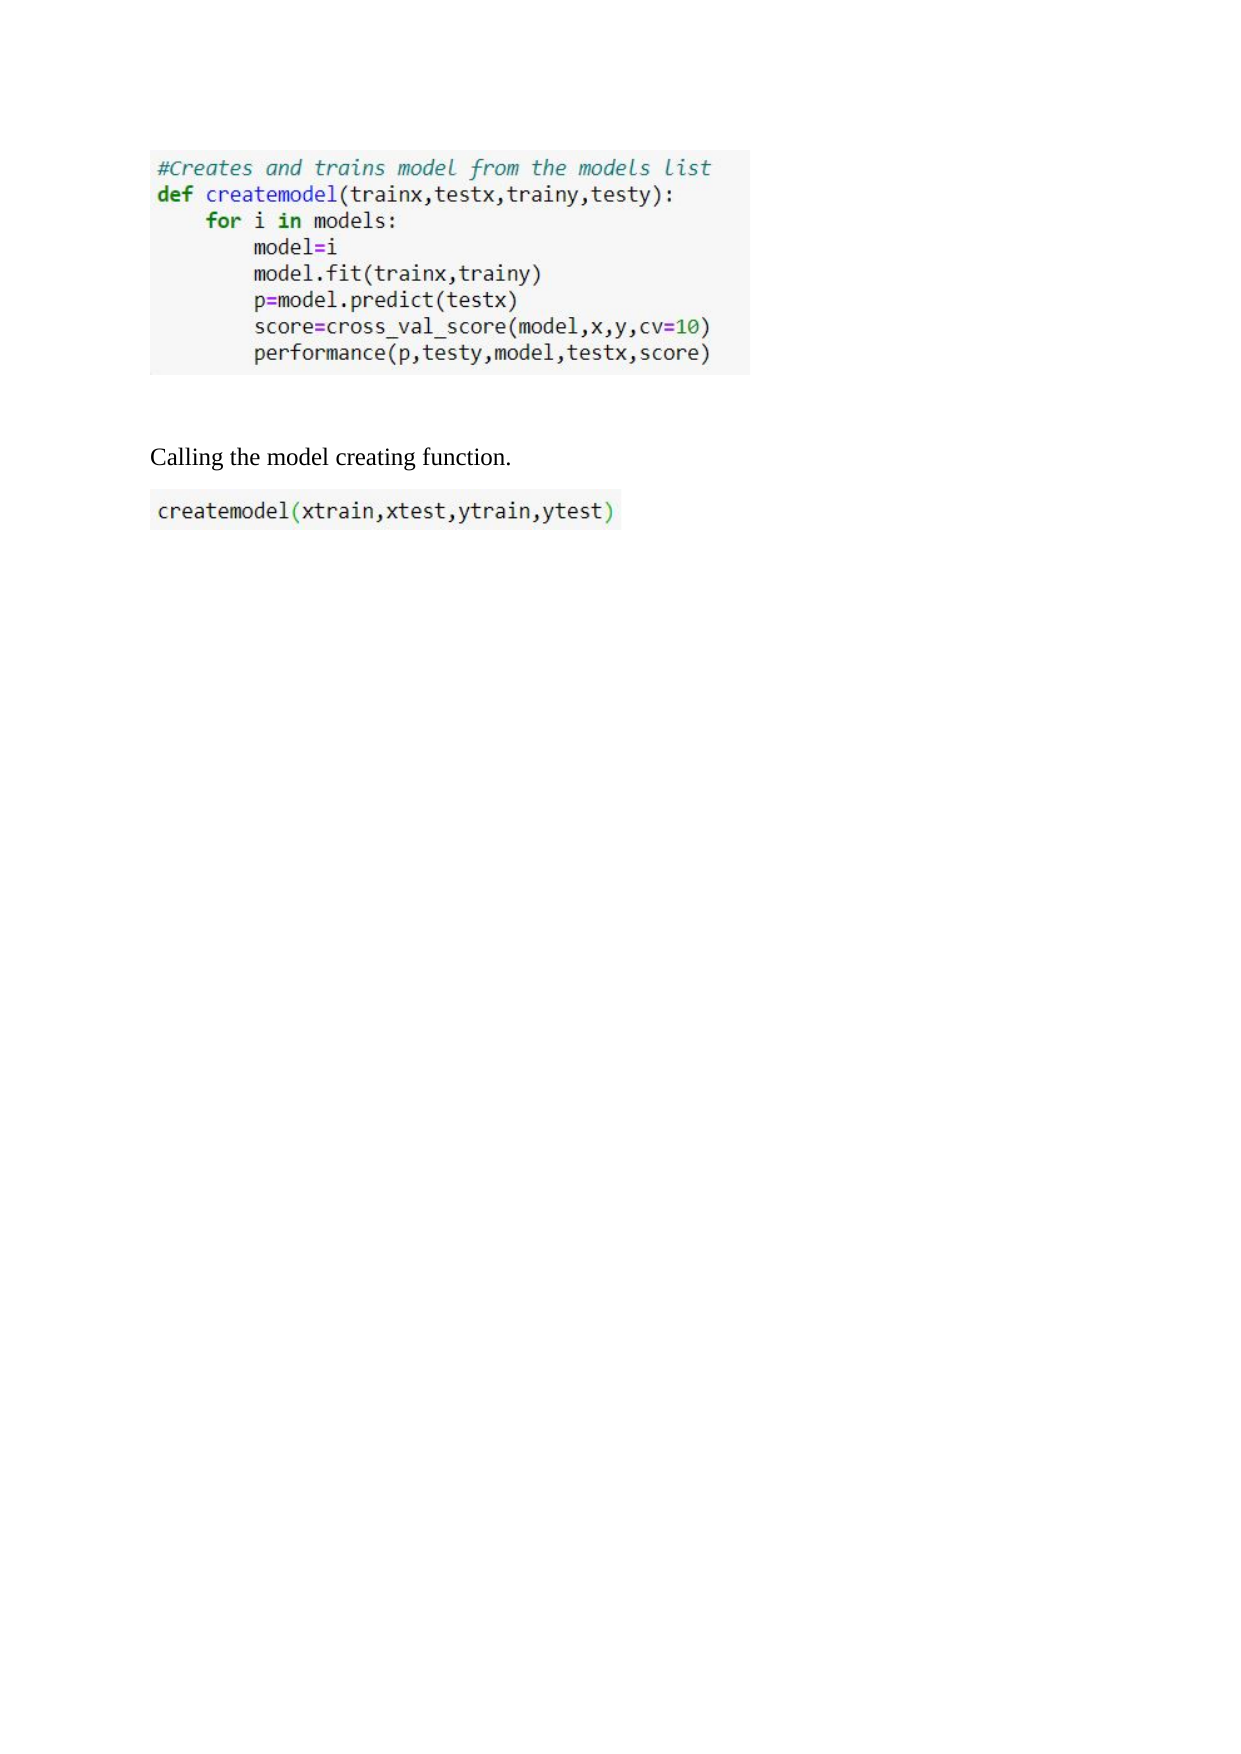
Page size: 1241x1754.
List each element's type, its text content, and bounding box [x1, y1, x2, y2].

text Calling the model creating function. [150, 442, 1090, 470]
picture [150, 150, 750, 375]
picture [150, 489, 622, 530]
